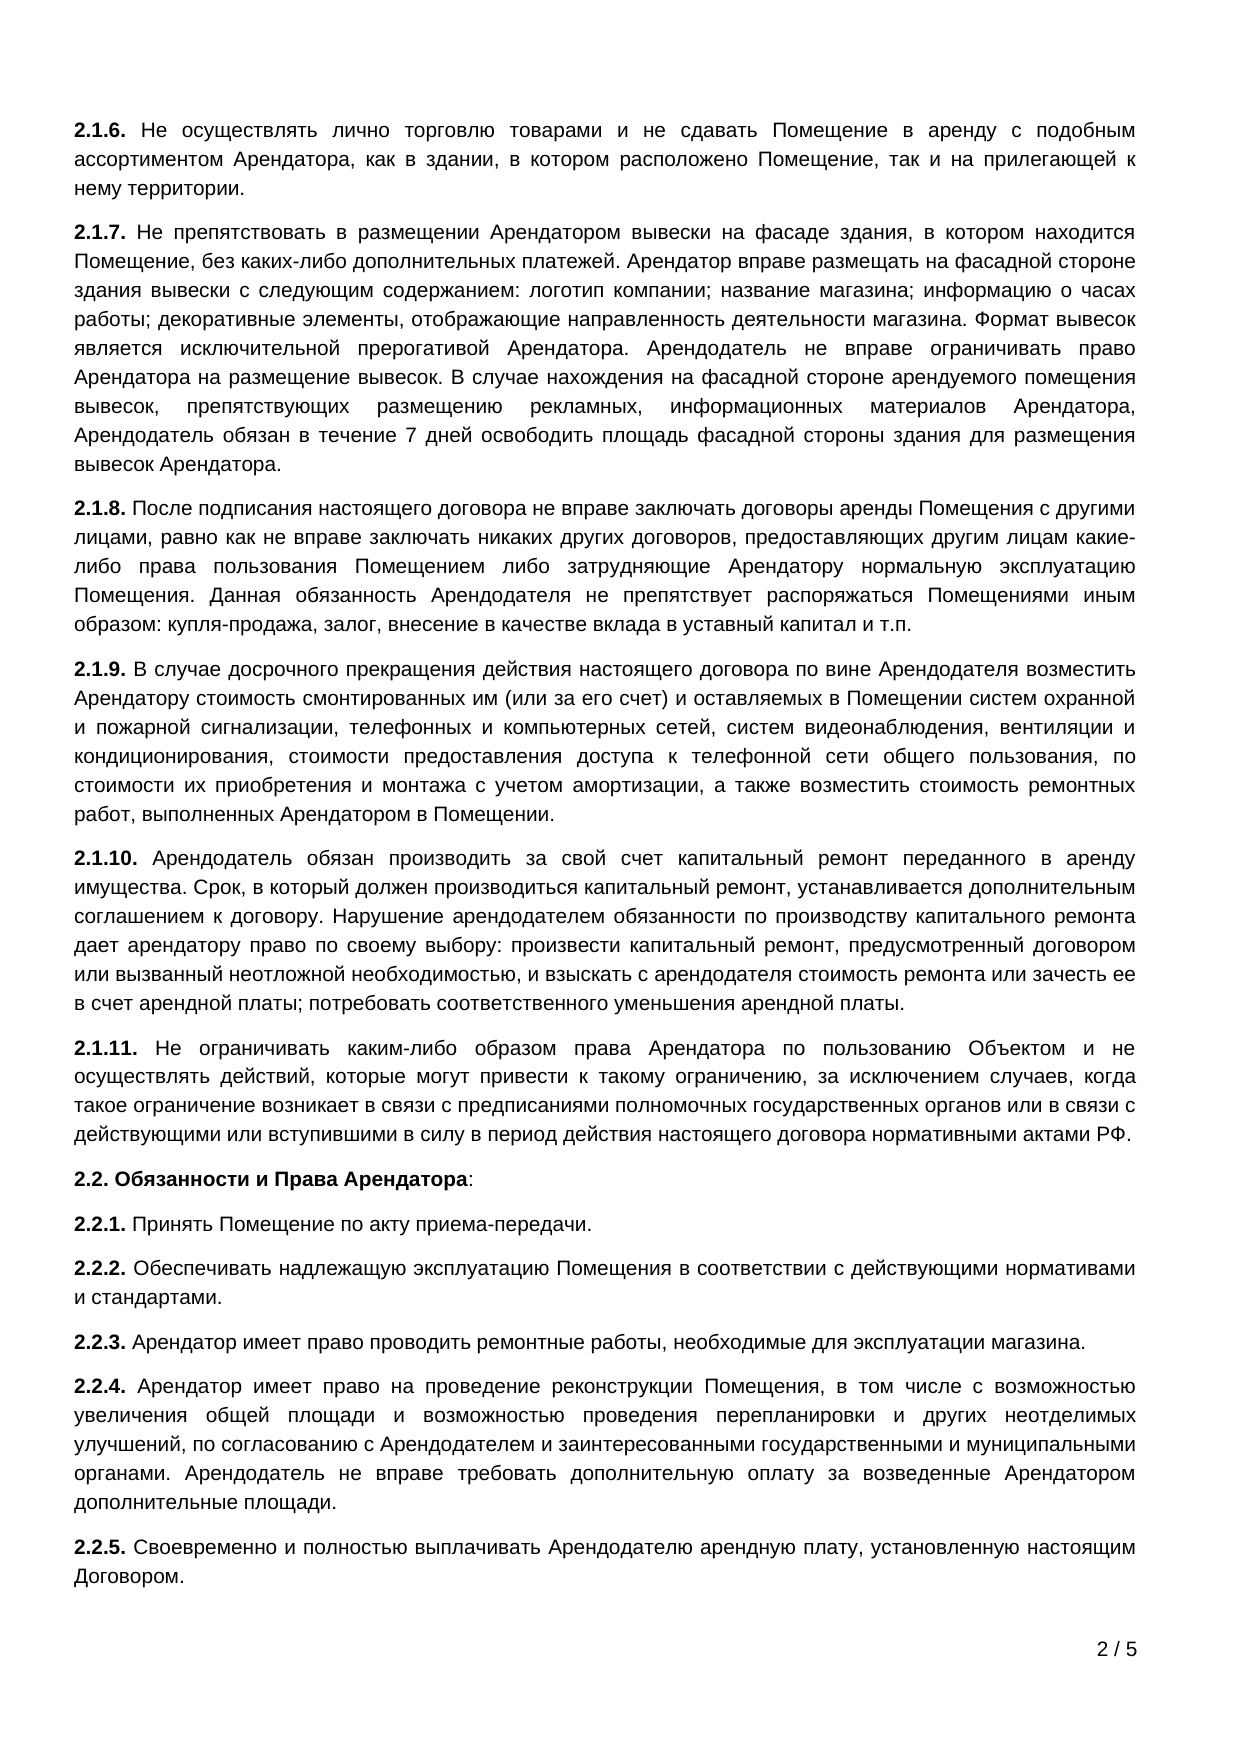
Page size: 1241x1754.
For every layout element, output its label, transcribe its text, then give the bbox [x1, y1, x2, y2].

text 2.1.8. После подписания настоящего договора не вправе заключать договоры аренды Помещения с другими лицами, равно как не вправе заключать никаких других договоров, предоставляющих другим лицам какие-либо права пользования Помещением либо затрудняющие Арендатору нормальную эксплуатацию Помещения. Данная обязанность Арендодателя не препятствует распоряжаться Помещениями иным образом: купля-продажа, залог, внесение в качестве вклада в уставный капитал и т.п. [74, 496, 1137, 636]
text 2.2. Обязанности и Права Арендатора: [74, 1167, 1137, 1191]
text 2.1.7. Не препятствовать в размещении Арендатором вывески на фасаде здания, в котором находится Помещение, без каких-либо дополнительных платежей. Арендатор вправе размещать на фасадной стороне здания вывески с следующим содержанием: логотип компании; название магазина; информацию о часах работы; декоративные элементы, отображающие направленность деятельности магазина. Формат вывесок является исключительной прерогативой Арендатора. Арендодатель не вправе ограничивать право Арендатора на размещение вывесок. В случае нахождения на фасадной стороне арендуемого помещения вывесок, препятствующих размещению рекламных, информационных материалов Арендатора, Арендодатель обязан в течение 7 дней освободить площадь фасадной стороны здания для размещения вывесок Арендатора. [74, 220, 1137, 476]
text 2.1.11. Не ограничивать каким-либо образом права Арендатора по пользованию Объектом и не осуществлять действий, которые могут привести к такому ограничению, за исключением случаев, когда такое ограничение возникает в связи с предписаниями полномочных государственных органов или в связи с действующими или вступившими в силу в период действия настоящего договора нормативными актами РФ. [74, 1035, 1137, 1146]
text 2.2.1. Принять Помещение по акту приема-передачи. [74, 1211, 1137, 1235]
text 2.2.5. Своевременно и полностью выплачивать Арендодателю арендную плату, установленную настоящим Договором. [74, 1534, 1137, 1587]
text 2.1.9. В случае досрочного прекращения действия настоящего договора по вине Арендодателя возместить Арендатору стоимость смонтированных им (или за его счет) и оставляемых в Помещении систем охранной и пожарной сигнализации, телефонных и компьютерных сетей, систем видеонаблюдения, вентиляции и кондиционирования, стоимости предоставления доступа к телефонной сети общего пользования, по стоимости их приобретения и монтажа с учетом амортизации, а также возместить стоимость ремонтных работ, выполненных Арендатором в Помещении. [74, 657, 1137, 825]
text 2.1.6. Не осуществлять лично торговлю товарами и не сдавать Помещение в аренду с подобным ассортиментом Арендатора, как в здании, в котором расположено Помещение, так и на прилегающей к нему территории. [74, 117, 1137, 199]
text 2.2.4. Арендатор имеет право на проведение реконструкции Помещения, в том числе с возможностью увеличения общей площади и возможностью проведения перепланировки и других неотделимых улучшений, по согласованию с Арендодателем и заинтересованными государственными и муниципальными органами. Арендодатель не вправе требовать дополнительную оплату за возведенные Арендатором дополнительные площади. [74, 1374, 1137, 1514]
text 2.2.2. Обеспечивать надлежащую эксплуатацию Помещения в соответствии с действующими нормативами и стандартами. [74, 1256, 1137, 1309]
text 2.2.3. Арендатор имеет право проводить ремонтные работы, необходимые для эксплуатации магазина. [74, 1329, 1137, 1353]
text 2.1.10. Арендодатель обязан производить за свой счет капитальный ремонт переданного в аренду имущества. Срок, в который должен производиться капитальный ремонт, устанавливается дополнительным соглашением к договору. Нарушение арендодателем обязанности по производству капитального ремонта дает арендатору право по своему выбору: произвести капитальный ремонт, предусмотренный договором или вызванный неотложной необходимостью, и взыскать с арендодателя стоимость ремонта или зачесть ее в счет арендной платы; потребовать соответственного уменьшения арендной платы. [74, 846, 1137, 1015]
